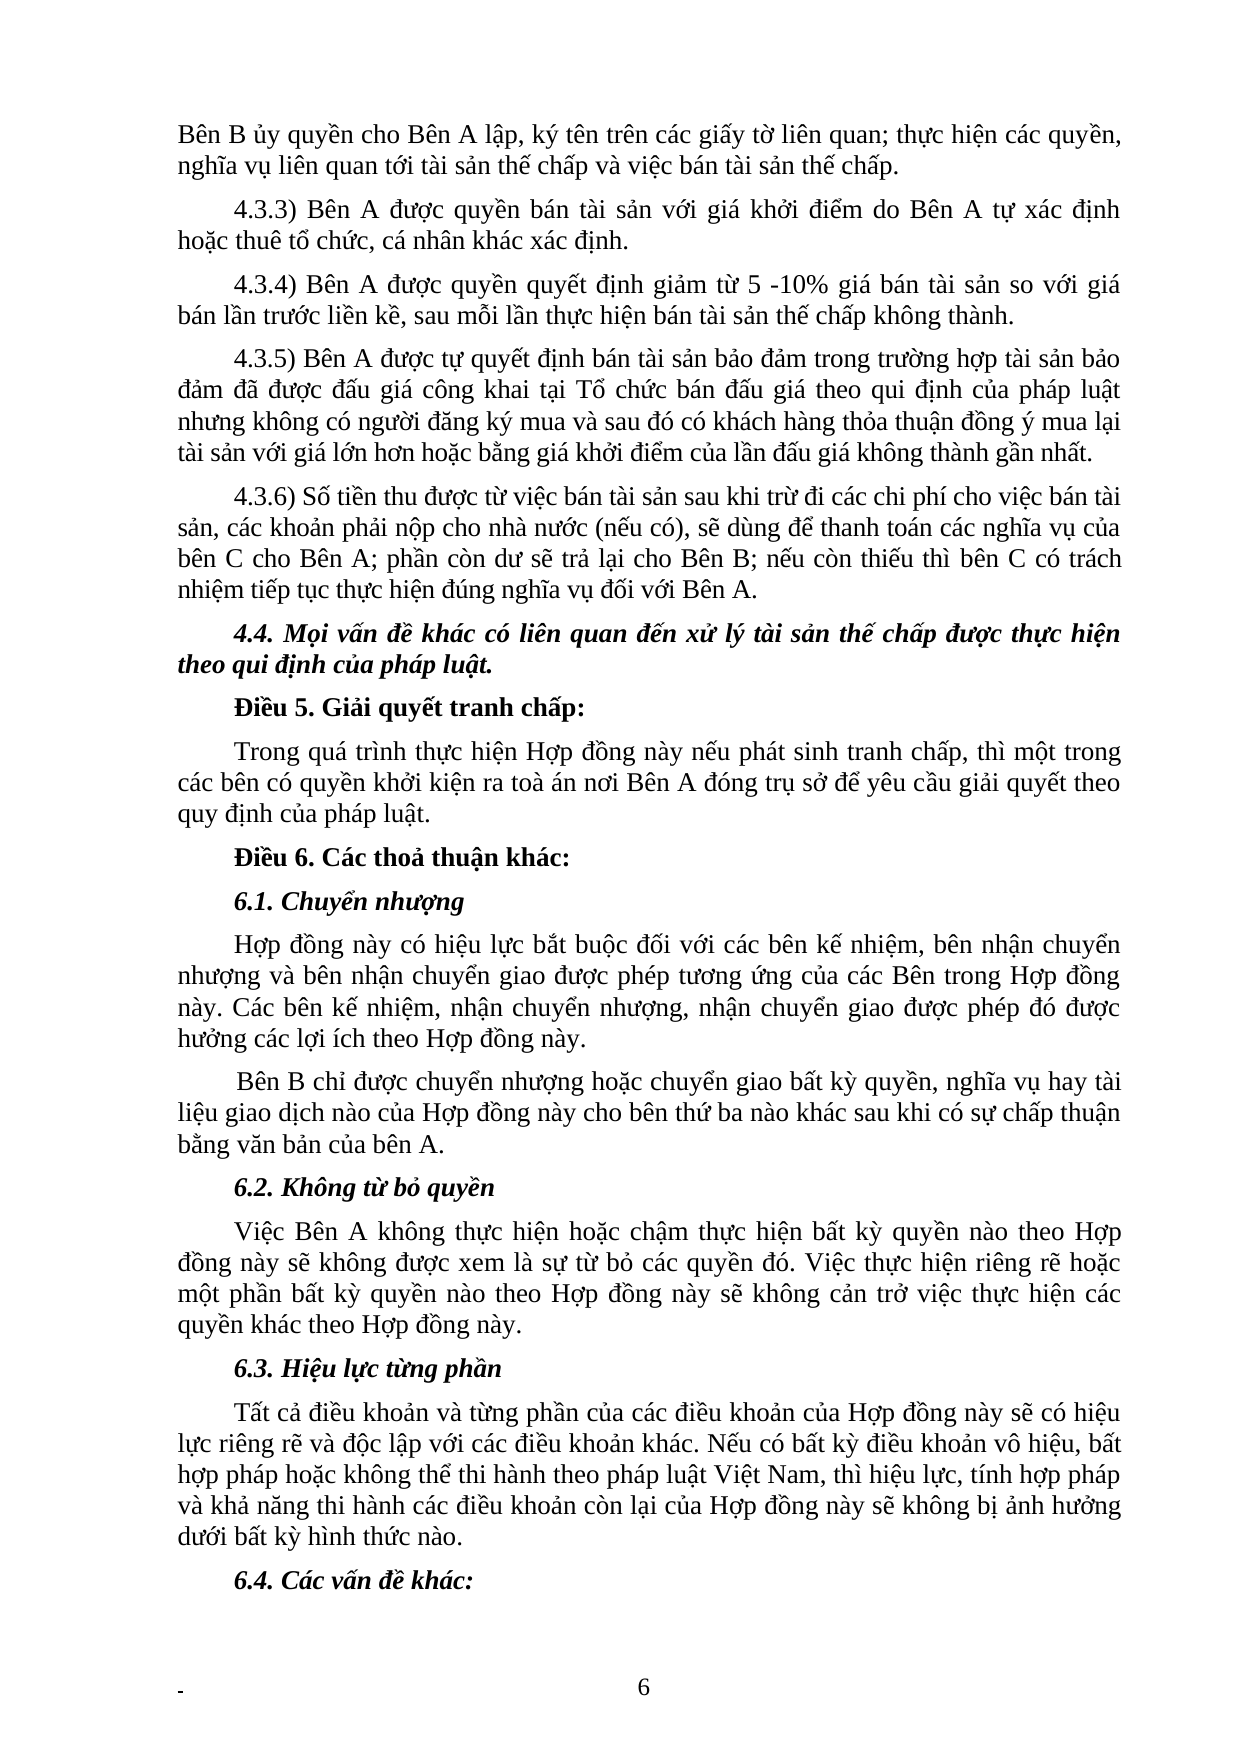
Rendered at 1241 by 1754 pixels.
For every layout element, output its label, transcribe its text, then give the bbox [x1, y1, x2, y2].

text Việc Bên A không thực hiện hoặc chậm thực hiện bất kỳ quyền nào theo Hợp đồng này sẽ không được xem là sự từ bỏ các quyền đó. Việc thực hiện riêng rẽ hoặc một phần bất kỳ quyền nào theo Hợp đồng này sẽ không cản trở việc thực hiện các quyền khác theo Hợp đồng này. [177, 1215, 1122, 1339]
text 4.3.5) Bên A được tự quyết định bán tài sản bảo đảm trong trường hợp tài sản bảo đảm đã được đấu giá công khai tại Tổ chức bán đấu giá theo qui định của pháp luật nhưng không có người đăng ký mua và sau đó có khách hàng thỏa thuận đồng ý mua lại tài sản với giá lớn hơn hoặc bằng giá khởi điểm của lần đấu giá không thành gần nhất. [177, 342, 1122, 467]
text Điều 6. Các thoả thuận khác: [177, 841, 1122, 872]
text Tất cả điều khoản và từng phần của các điều khoản của Hợp đồng này sẽ có hiệu lực riêng rẽ và độc lập với các điều khoản khác. Nếu có bất kỳ điều khoản vô hiệu, bất hợp pháp hoặc không thể thi hành theo pháp luật Việt Nam, thì hiệu lực, tính hợp pháp và khả năng thi hành các điều khoản còn lại của Hợp đồng này sẽ không bị ảnh hưởng dưới bất kỳ hình thức nào. [177, 1396, 1122, 1551]
text 6.4. Các vấn đề khác: [177, 1564, 1122, 1595]
text 4.4. Mọi vấn đề khác có liên quan đến xử lý tài sản thế chấp được thực hiện theo qui định của pháp luật. [177, 617, 1122, 679]
text Bên B chỉ được chuyển nhượng hoặc chuyển giao bất kỳ quyền, nghĩa vụ hay tài liệu giao dịch nào của Hợp đồng này cho bên thứ ba nào khác sau khi có sự chấp thuận bằng văn bản của bên A. [177, 1065, 1122, 1159]
text 4.3.6) Số tiền thu được từ việc bán tài sản sau khi trừ đi các chi phí cho việc bán tài sản, các khoản phải nộp cho nhà nước (nếu có), sẽ dùng để thanh toán các nghĩa vụ của bên C cho Bên A; phần còn dư sẽ trả lại cho Bên B; nếu còn thiếu thì bên C có trách nhiệm tiếp tục thực hiện đúng nghĩa vụ đối với Bên A. [177, 479, 1122, 604]
text 4.3.3) Bên A được quyền bán tài sản với giá khởi điểm do Bên A tự xác định hoặc thuê tổ chức, cá nhân khác xác định. [177, 193, 1122, 255]
text 6.2. Không từ bỏ quyền [177, 1171, 1122, 1202]
text Hợp đồng này có hiệu lực bắt buộc đối với các bên kế nhiệm, bên nhận chuyển nhượng và bên nhận chuyển giao được phép tương ứng của các Bên trong Hợp đồng này. Các bên kế nhiệm, nhận chuyển nhượng, nhận chuyển giao được phép đó được hưởng các lợi ích theo Hợp đồng này. [177, 928, 1122, 1053]
text 4.3.4) Bên A được quyền quyết định giảm từ 5 -10% giá bán tài sản so với giá bán lần trước liền kề, sau mỗi lần thực hiện bán tài sản thế chấp không thành. [177, 268, 1122, 330]
text 6.1. Chuyển nhượng [177, 885, 1122, 916]
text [177, 118, 1122, 180]
text Trong quá trình thực hiện Hợp đồng này nếu phát sinh tranh chấp, thì một trong các bên có quyền khởi kiện ra toà án nơi Bên A đóng trụ sở để yêu cầu giải quyết theo quy định của pháp luật. [177, 735, 1122, 828]
text 6.3. Hiệu lực từng phần [177, 1352, 1122, 1383]
text Điều 5. Giải quyết tranh chấp: [177, 691, 1122, 723]
